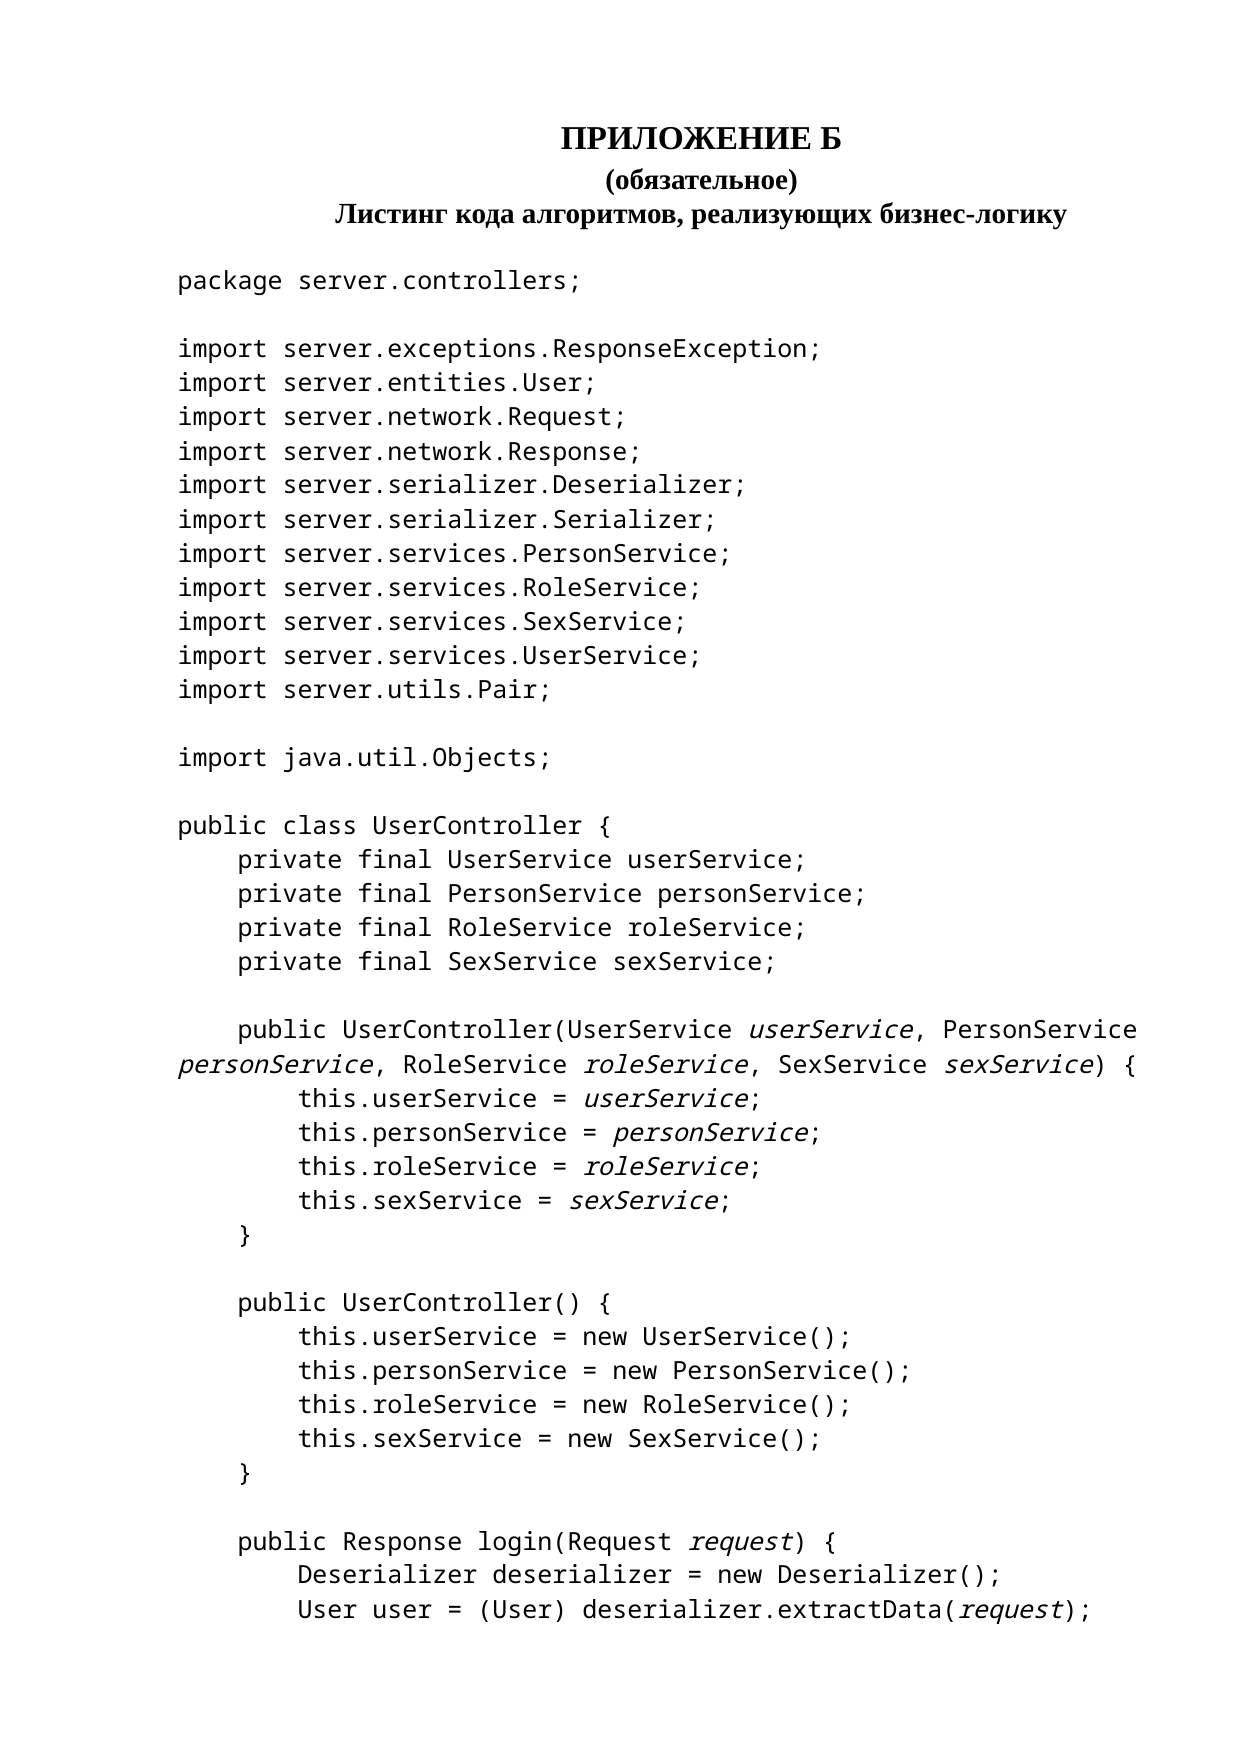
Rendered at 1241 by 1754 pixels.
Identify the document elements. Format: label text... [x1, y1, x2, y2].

subtitle ПРИЛОЖЕНИЕ Б [177, 118, 1152, 156]
text (обязательное) [251, 162, 1152, 196]
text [177, 263, 1152, 1625]
text Листинг кода алгоритмов, реализующих бизнес-логику [251, 196, 1152, 229]
